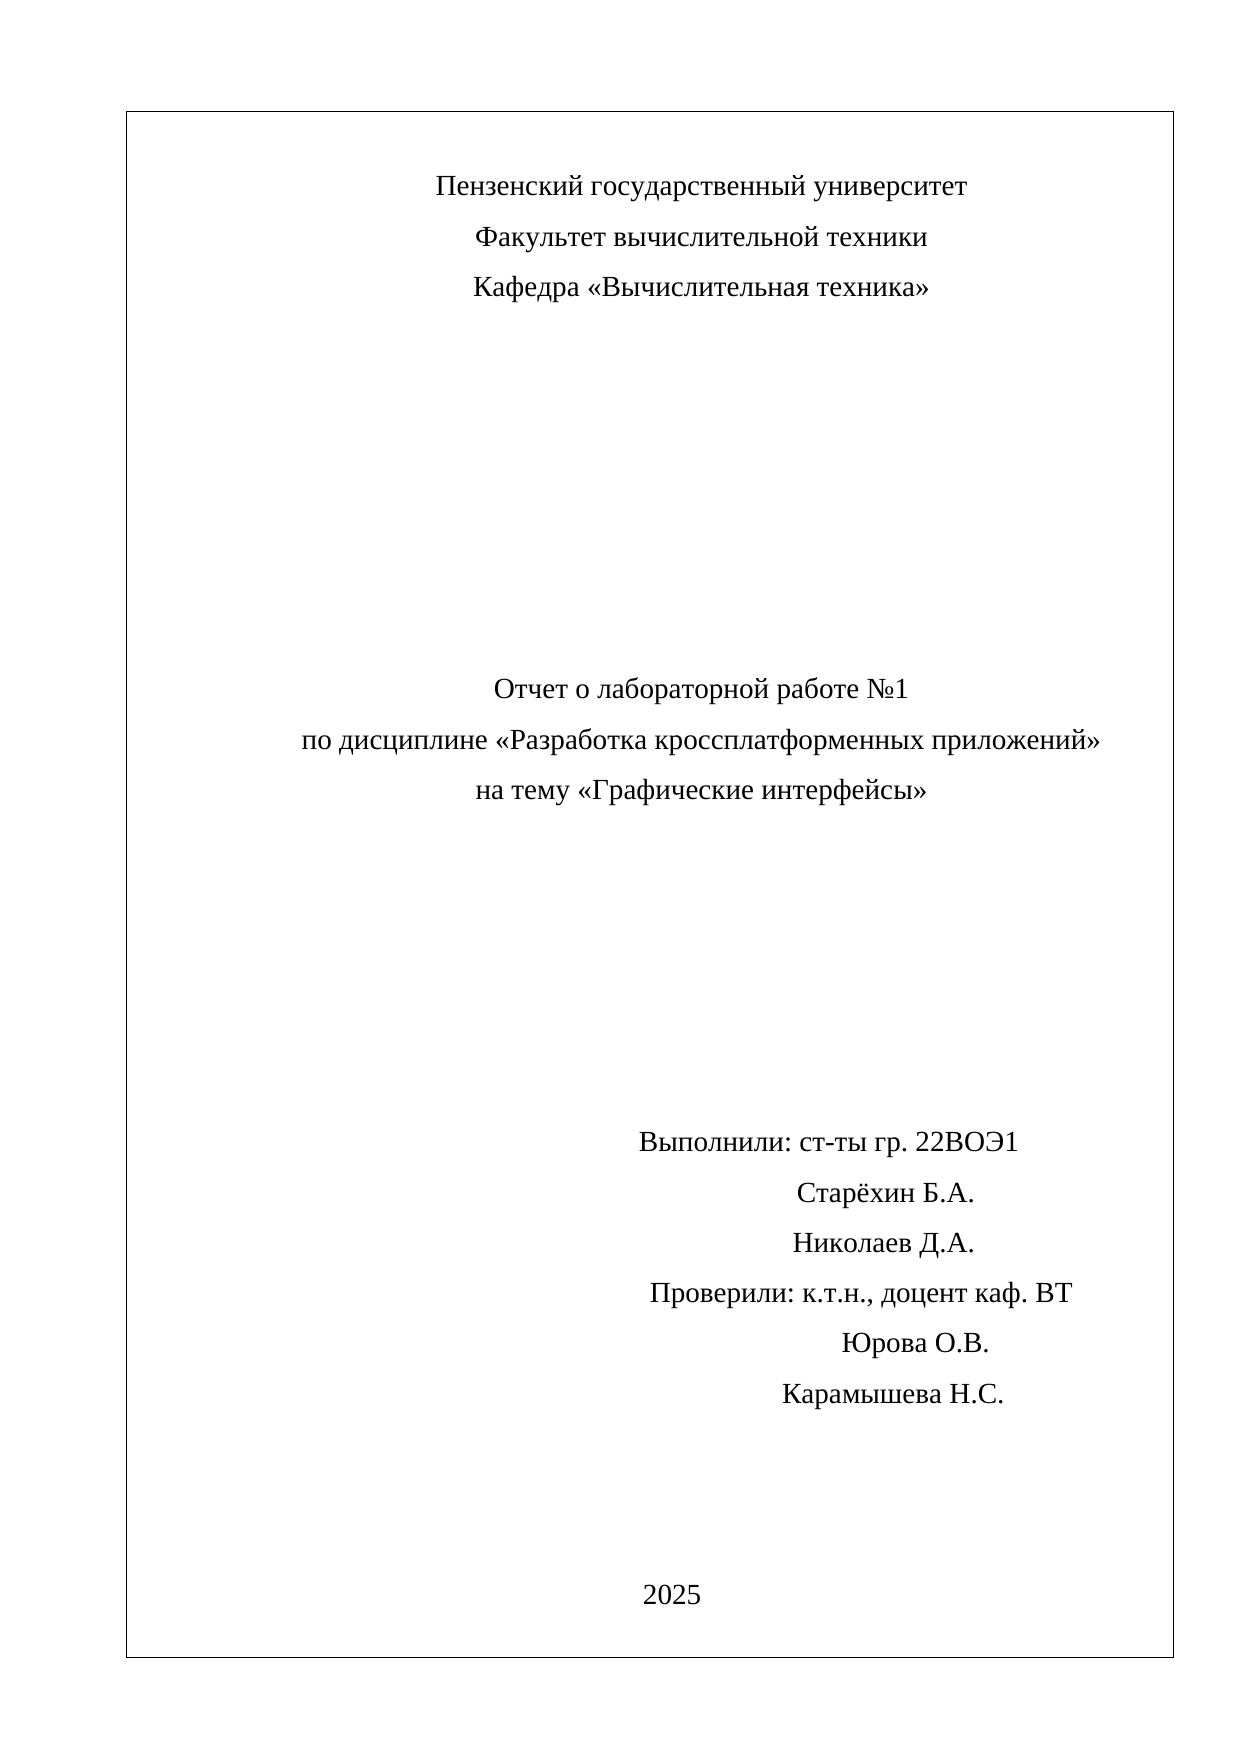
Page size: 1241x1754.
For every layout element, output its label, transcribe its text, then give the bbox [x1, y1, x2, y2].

text Факультет вычислительной техники [177, 219, 1152, 252]
text Старёхин Б.А. [177, 1175, 975, 1208]
text Кафедра «Вычислительная техника» [177, 269, 1152, 303]
text Юрова О.В. [693, 1326, 989, 1359]
text на тему «Графические интерфейсы» [177, 772, 1152, 806]
text Проверили: к.т.н., доцент каф. ВТ [177, 1275, 1152, 1309]
text Пензенский государственный университет [177, 168, 1152, 202]
text Отчет о лабораторной работе №1 [177, 672, 1152, 705]
text Карамышева Н.С. [177, 1376, 1004, 1409]
text 2025 [177, 1577, 975, 1611]
text по дисциплине «Разработка кроссплатформенных приложений» [177, 722, 1152, 755]
text Николаев Д.А. [177, 1225, 975, 1258]
text Выполнили: ст-ты гр. 22ВОЭ1 [177, 1124, 1019, 1158]
